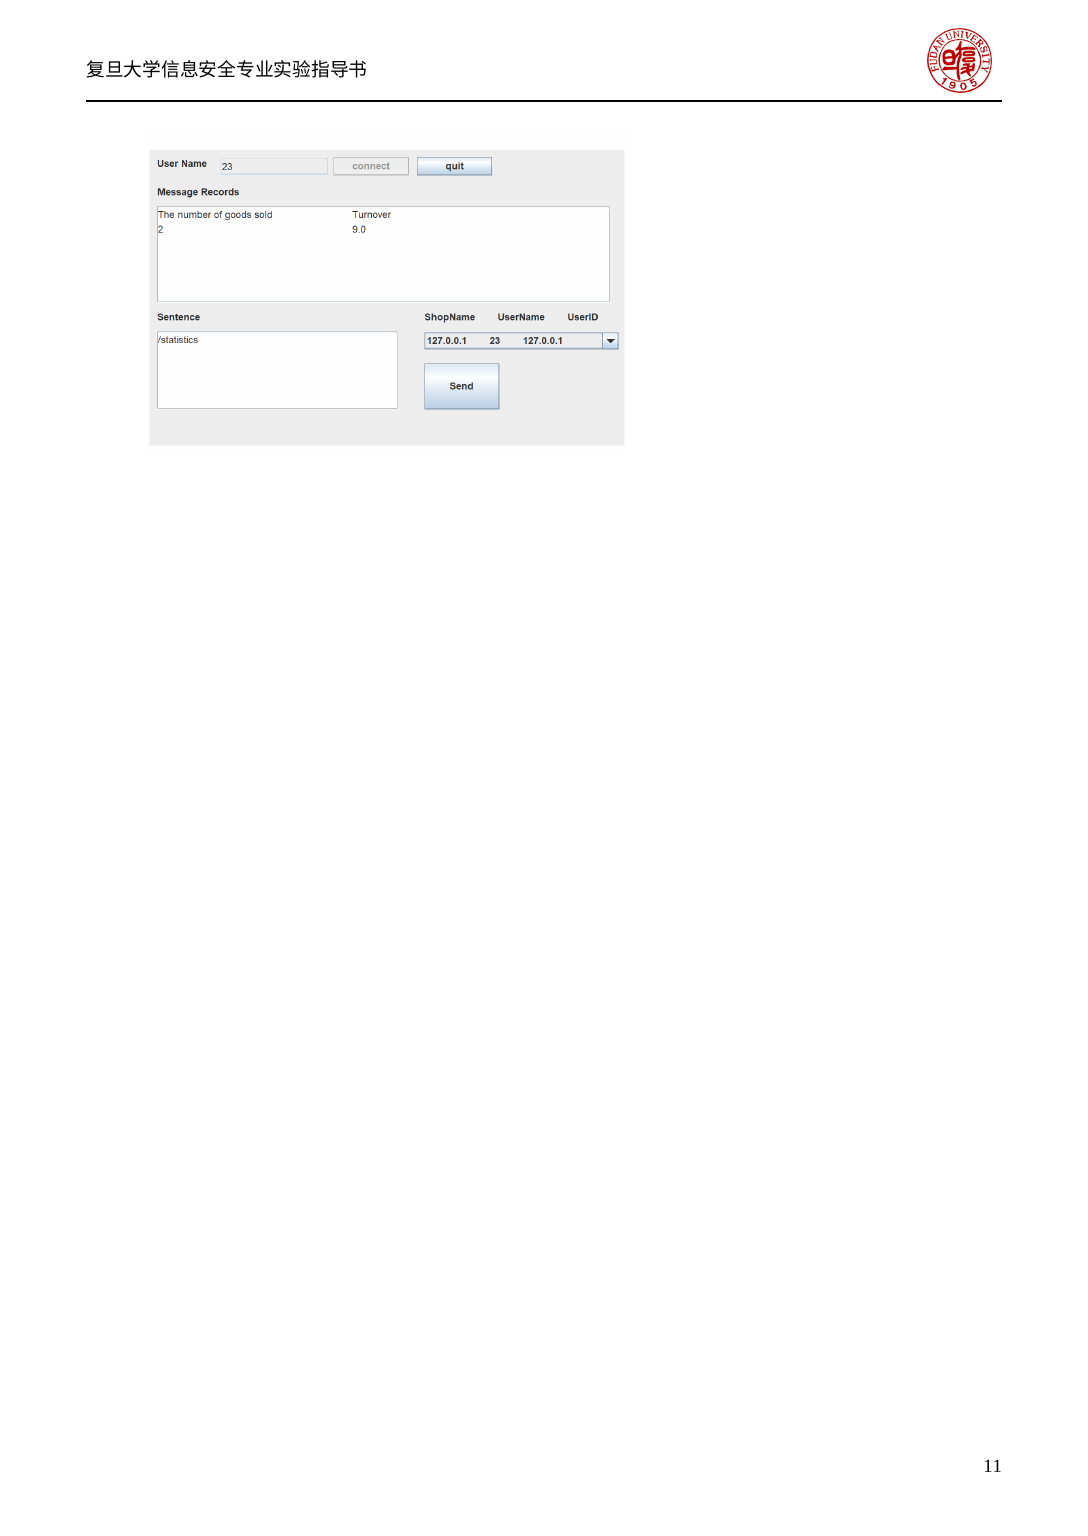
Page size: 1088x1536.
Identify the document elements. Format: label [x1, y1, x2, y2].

picture [926, 28, 993, 94]
